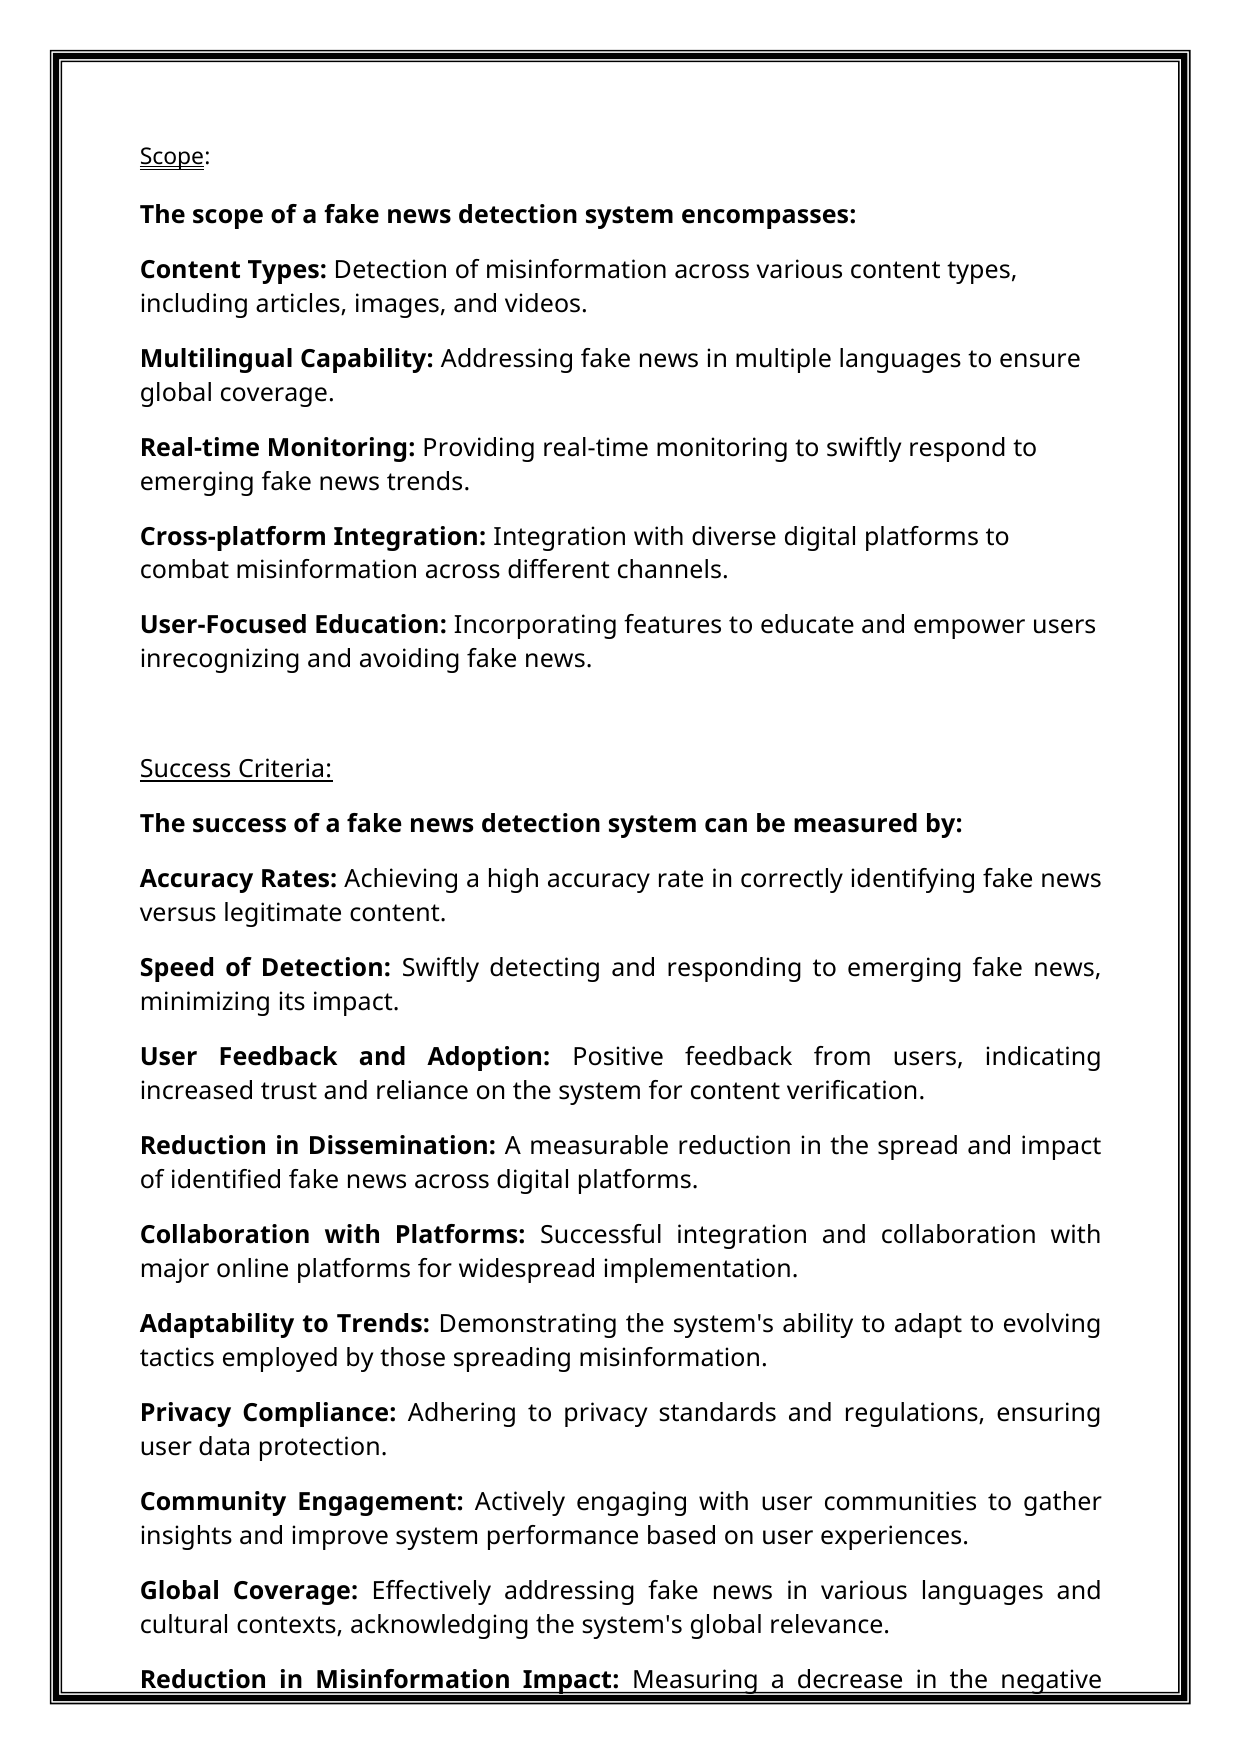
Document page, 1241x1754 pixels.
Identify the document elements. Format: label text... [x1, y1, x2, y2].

text Scope: [139, 139, 1090, 171]
text Privacy Compliance: Adhering to privacy standards and regulations, ensuring user data protection. [139, 1394, 1103, 1463]
text Speed of Detection: Swiftly detecting and responding to emerging fake news, minimizing its impact. [139, 950, 1103, 1018]
text Adaptability to Trends: Demonstrating the system's ability to adapt to evolving tactics employed by those spreading misinformation. [139, 1306, 1103, 1374]
text User-Focused Education: Incorporating features to educate and empower users inrecognizing and avoiding fake news. [139, 607, 1103, 675]
text The success of a fake news detection system can be measured by: [139, 806, 1103, 840]
text Collaboration with Platforms: Successful integration and collaboration with major online platforms for widespread implementation. [139, 1217, 1103, 1285]
text Accuracy Rates: Achieving a high accuracy rate in correctly identifying fake news versus legitimate content. [139, 861, 1103, 929]
text User Feedback and Adoption: Positive feedback from users, indicating increased trust and reliance on the system for content verification. [139, 1039, 1103, 1107]
text Cross-platform Integration: Integration with diverse digital platforms to combat misinformation across different channels. [139, 518, 1103, 586]
text Community Engagement: Actively engaging with user communities to gather insights and improve system performance based on user experiences. [139, 1483, 1103, 1552]
text Multilingual Capability: Addressing fake news in multiple languages to ensure global coverage. [139, 340, 1103, 408]
text Global Coverage: Effectively addressing fake news in various languages and cultural contexts, acknowledging the system's global relevance. [139, 1572, 1103, 1641]
text The scope of a fake news detection system encompasses: [139, 196, 1103, 230]
text Content Types: Detection of misinformation across various content types, including articles, images, and videos. [139, 251, 1103, 319]
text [139, 1661, 1103, 1695]
text Real-time Monitoring: Providing real-time monitoring to swiftly respond to emerging fake news trends. [139, 429, 1103, 497]
text Success Criteria: [139, 751, 1103, 785]
text Reduction in Dissemination: A measurable reduction in the spread and impact of identified fake news across digital platforms. [139, 1128, 1103, 1196]
